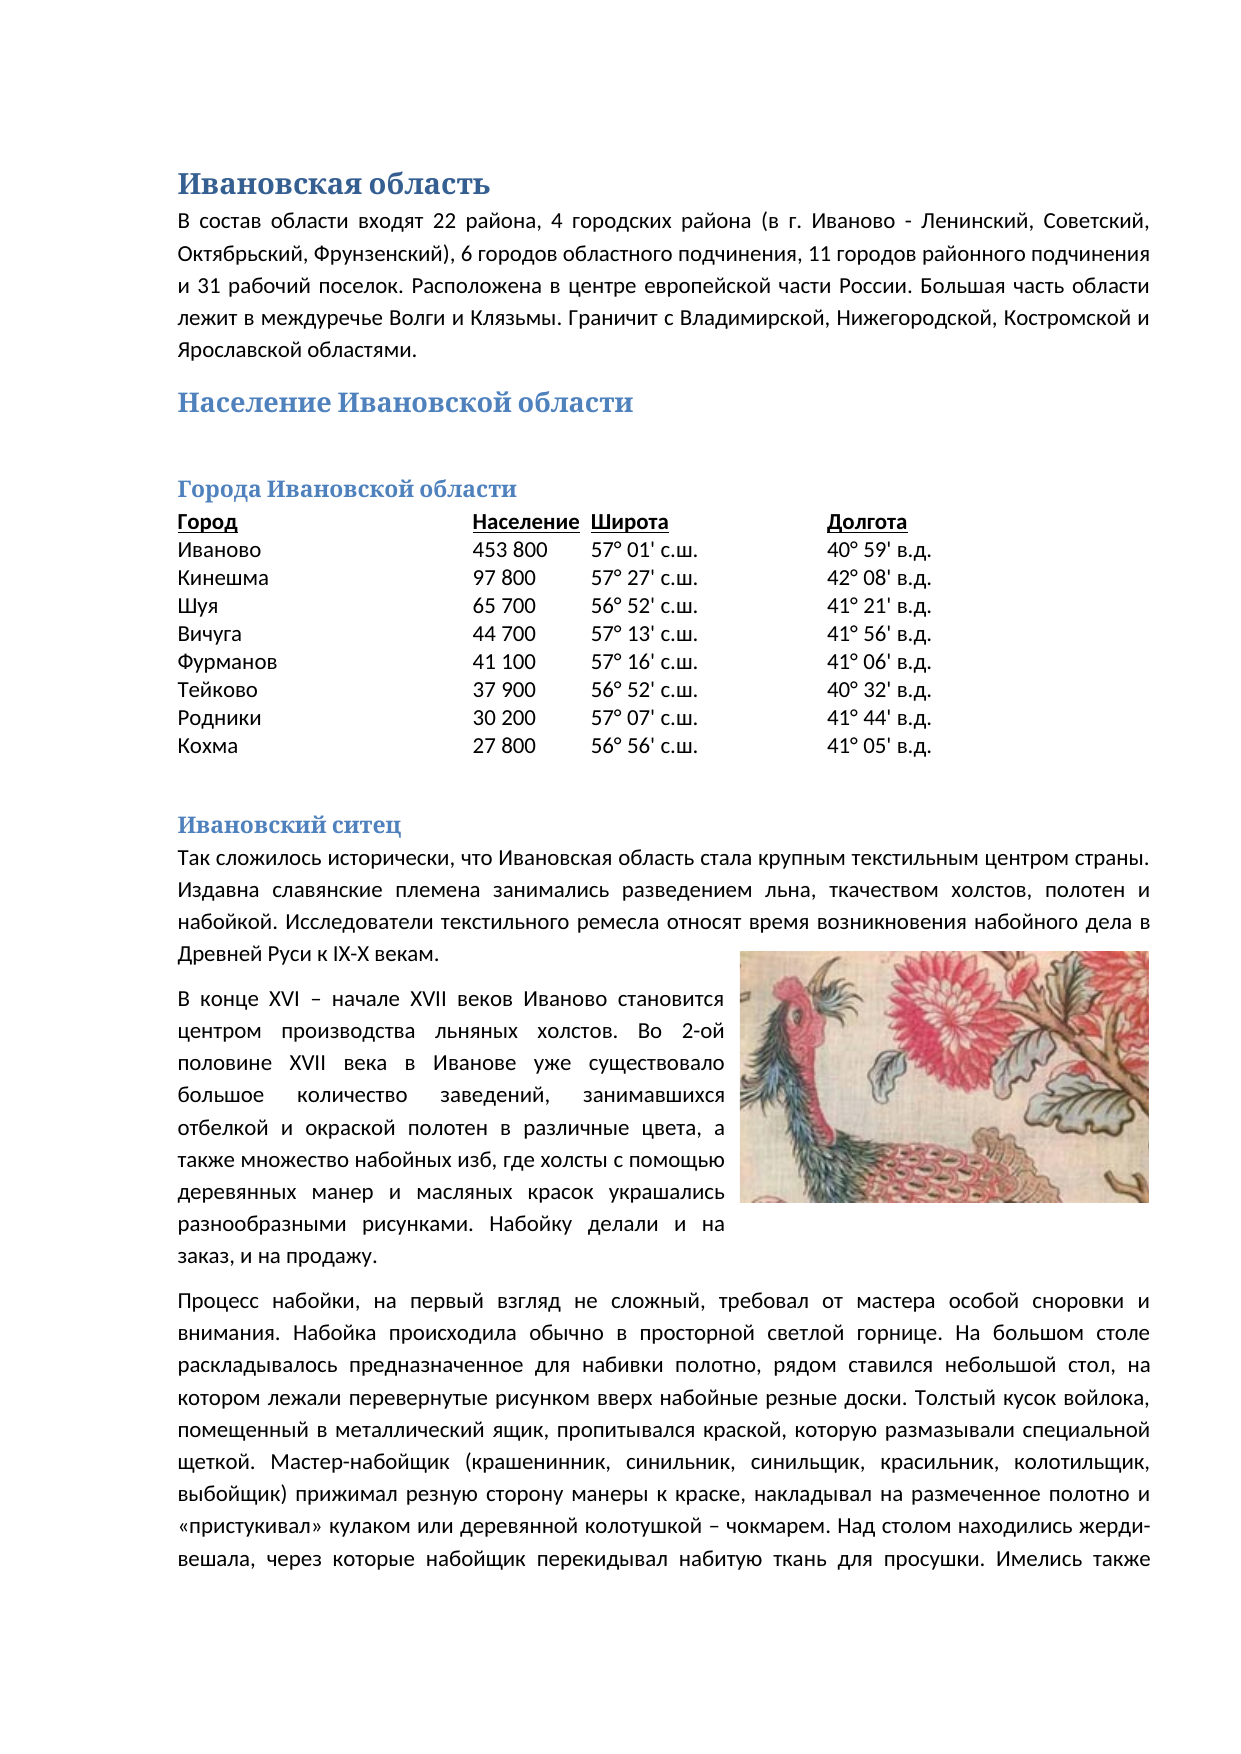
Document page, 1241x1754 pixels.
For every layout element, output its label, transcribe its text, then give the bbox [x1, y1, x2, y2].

text Вичуга 44 700 57° 13' с.ш. 41° 56' в.д. [177, 619, 1152, 647]
subtitle Ивановский ситец [177, 813, 1152, 839]
text Кинешма 97 800 57° 27' с.ш. 42° 08' в.д. [177, 563, 1152, 591]
text Родники 30 200 57° 07' с.ш. 41° 44' в.д. [177, 703, 1152, 732]
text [177, 1286, 1152, 1572]
text Город Население Широта Долгота [177, 507, 1152, 535]
text Фурманов 41 100 57° 16' с.ш. 41° 06' в.д. [177, 647, 1152, 676]
text Иваново 453 800 57° 01' с.ш. 40° 59' в.д. [177, 535, 1152, 563]
subtitle Население Ивановской области [177, 388, 1152, 419]
text Так сложилось исторически, что Ивановская область стала крупным текстильным центром страны. Издавна славянские племена занимались разведением льна, ткачеством холстов, полотен и набойкой. Исследователи текстильного ремесла относят время возникновения набойного дела в Древней Руси к IX-X векам. [177, 843, 1152, 967]
subtitle Ивановская область [177, 168, 1152, 202]
text Тейково 37 900 56° 52' с.ш. 40° 32' в.д. [177, 676, 1152, 703]
text В состав области входят 22 района, 4 городских района (в г. Иваново - Ленинский, Советский, Октябрьский, Фрунзенский), 6 городов областного подчинения, 11 городов районного подчинения и 31 рабочий поселок. Расположена в центре европейской части России. Большая часть области лежит в междуречье Волги и Клязьмы. Граничит с Владимирской, Нижегородской, Костромской и Ярославской областями. [177, 207, 1152, 363]
text Шуя 65 700 56° 52' с.ш. 41° 21' в.д. [177, 591, 1152, 619]
picture [739, 951, 1149, 1203]
subtitle Города Ивановской области [177, 477, 1152, 503]
text Кохма 27 800 56° 56' с.ш. 41° 05' в.д. [177, 732, 1152, 759]
